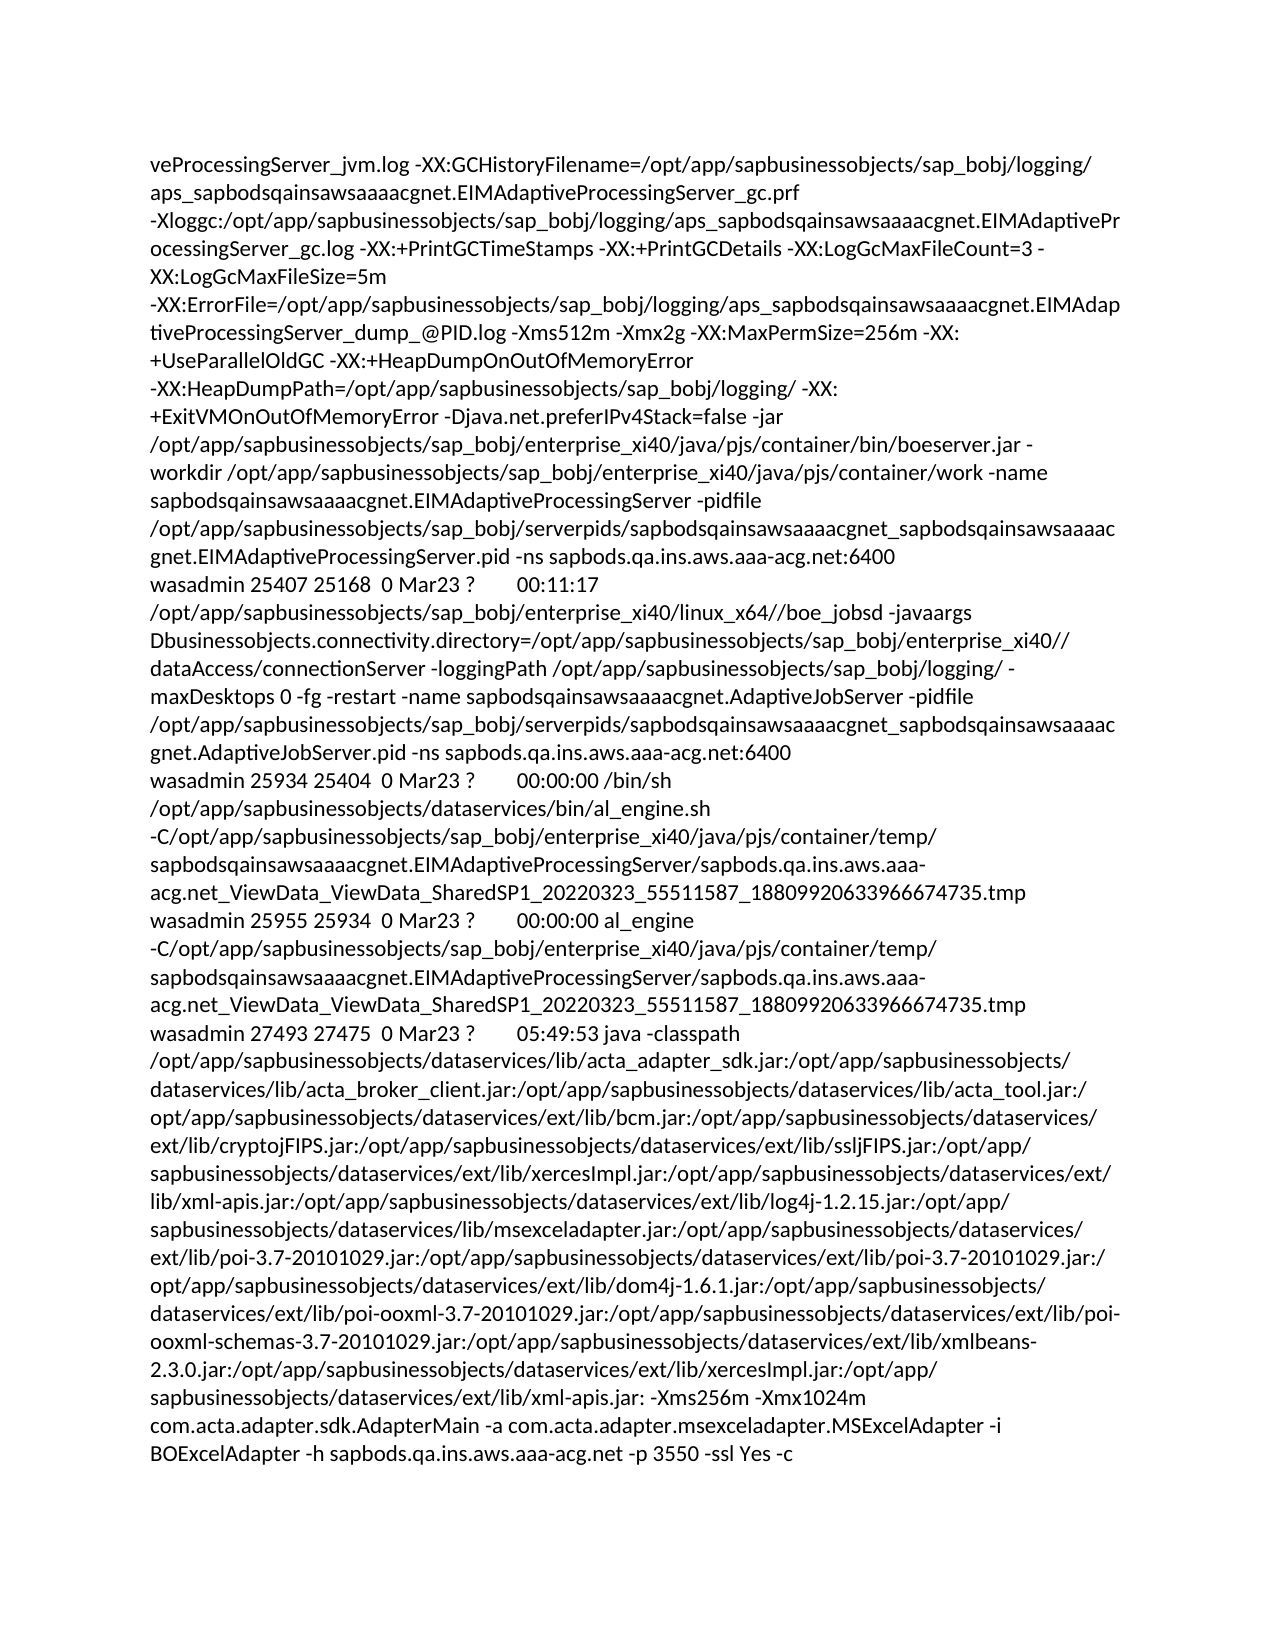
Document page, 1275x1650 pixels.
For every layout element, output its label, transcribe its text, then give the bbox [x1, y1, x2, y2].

text wasadmin 25934 25404 0 Mar23 ? 00:00:00 /bin/sh /opt/app/sapbusinessobjects/dataservices/bin/al_engine.sh -C/opt/app/sapbusinessobjects/sap_bobj/enterprise_xi40/java/pjs/container/temp/sapbodsqainsawsaaaacgnet.EIMAdaptiveProcessingServer/sapbods.qa.ins.aws.aaa-acg.net_ViewData_ViewData_SharedSP1_20220323_55511587_18809920633966674735.tmp [150, 766, 1125, 907]
text wasadmin 25407 25168 0 Mar23 ? 00:11:17 /opt/app/sapbusinessobjects/sap_bobj/enterprise_xi40/linux_x64//boe_jobsd -javaargs Dbusinessobjects.connectivity.directory=/opt/app/sapbusinessobjects/sap_bobj/enterprise_xi40//dataAccess/connectionServer -loggingPath /opt/app/sapbusinessobjects/sap_bobj/logging/ -maxDesktops 0 -fg -restart -name sapbodsqainsawsaaaacgnet.AdaptiveJobServer -pidfile /opt/app/sapbusinessobjects/sap_bobj/serverpids/sapbodsqainsawsaaaacgnet_sapbodsqainsawsaaaacgnet.AdaptiveJobServer.pid -ns sapbods.qa.ins.aws.aaa-acg.net:6400 [150, 570, 1125, 766]
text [150, 1019, 1125, 1467]
text wasadmin 25955 25934 0 Mar23 ? 00:00:00 al_engine -C/opt/app/sapbusinessobjects/sap_bobj/enterprise_xi40/java/pjs/container/temp/sapbodsqainsawsaaaacgnet.EIMAdaptiveProcessingServer/sapbods.qa.ins.aws.aaa-acg.net_ViewData_ViewData_SharedSP1_20220323_55511587_18809920633966674735.tmp [150, 907, 1125, 1019]
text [150, 150, 1125, 570]
